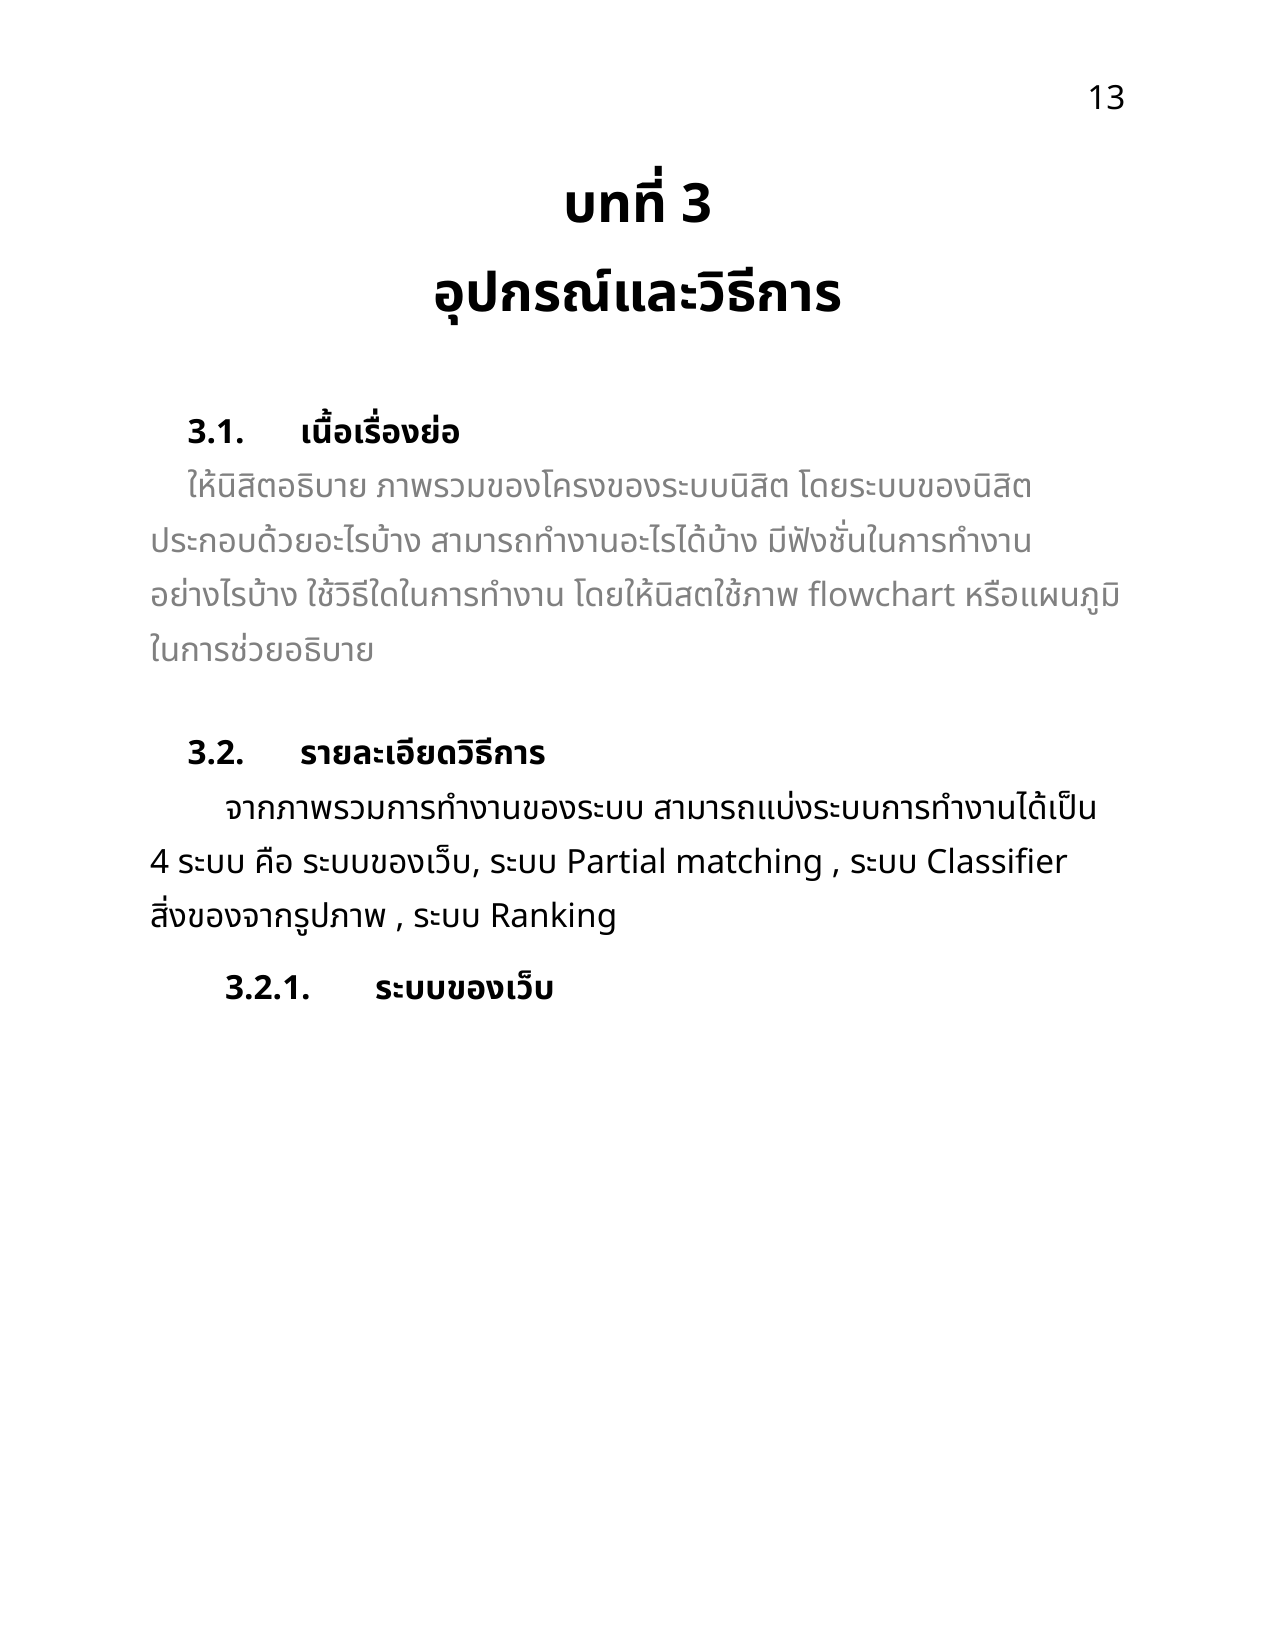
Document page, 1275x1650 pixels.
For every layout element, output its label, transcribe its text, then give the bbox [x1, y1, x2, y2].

subtitle อุปกรณ์และวิธีการ [150, 253, 1125, 335]
subtitle บทที่ 3 [150, 164, 1125, 247]
subtitle เนื้อเรื่องย่อ [187, 407, 1125, 458]
subtitle รายละเอียดวิธีการ [187, 729, 1125, 779]
